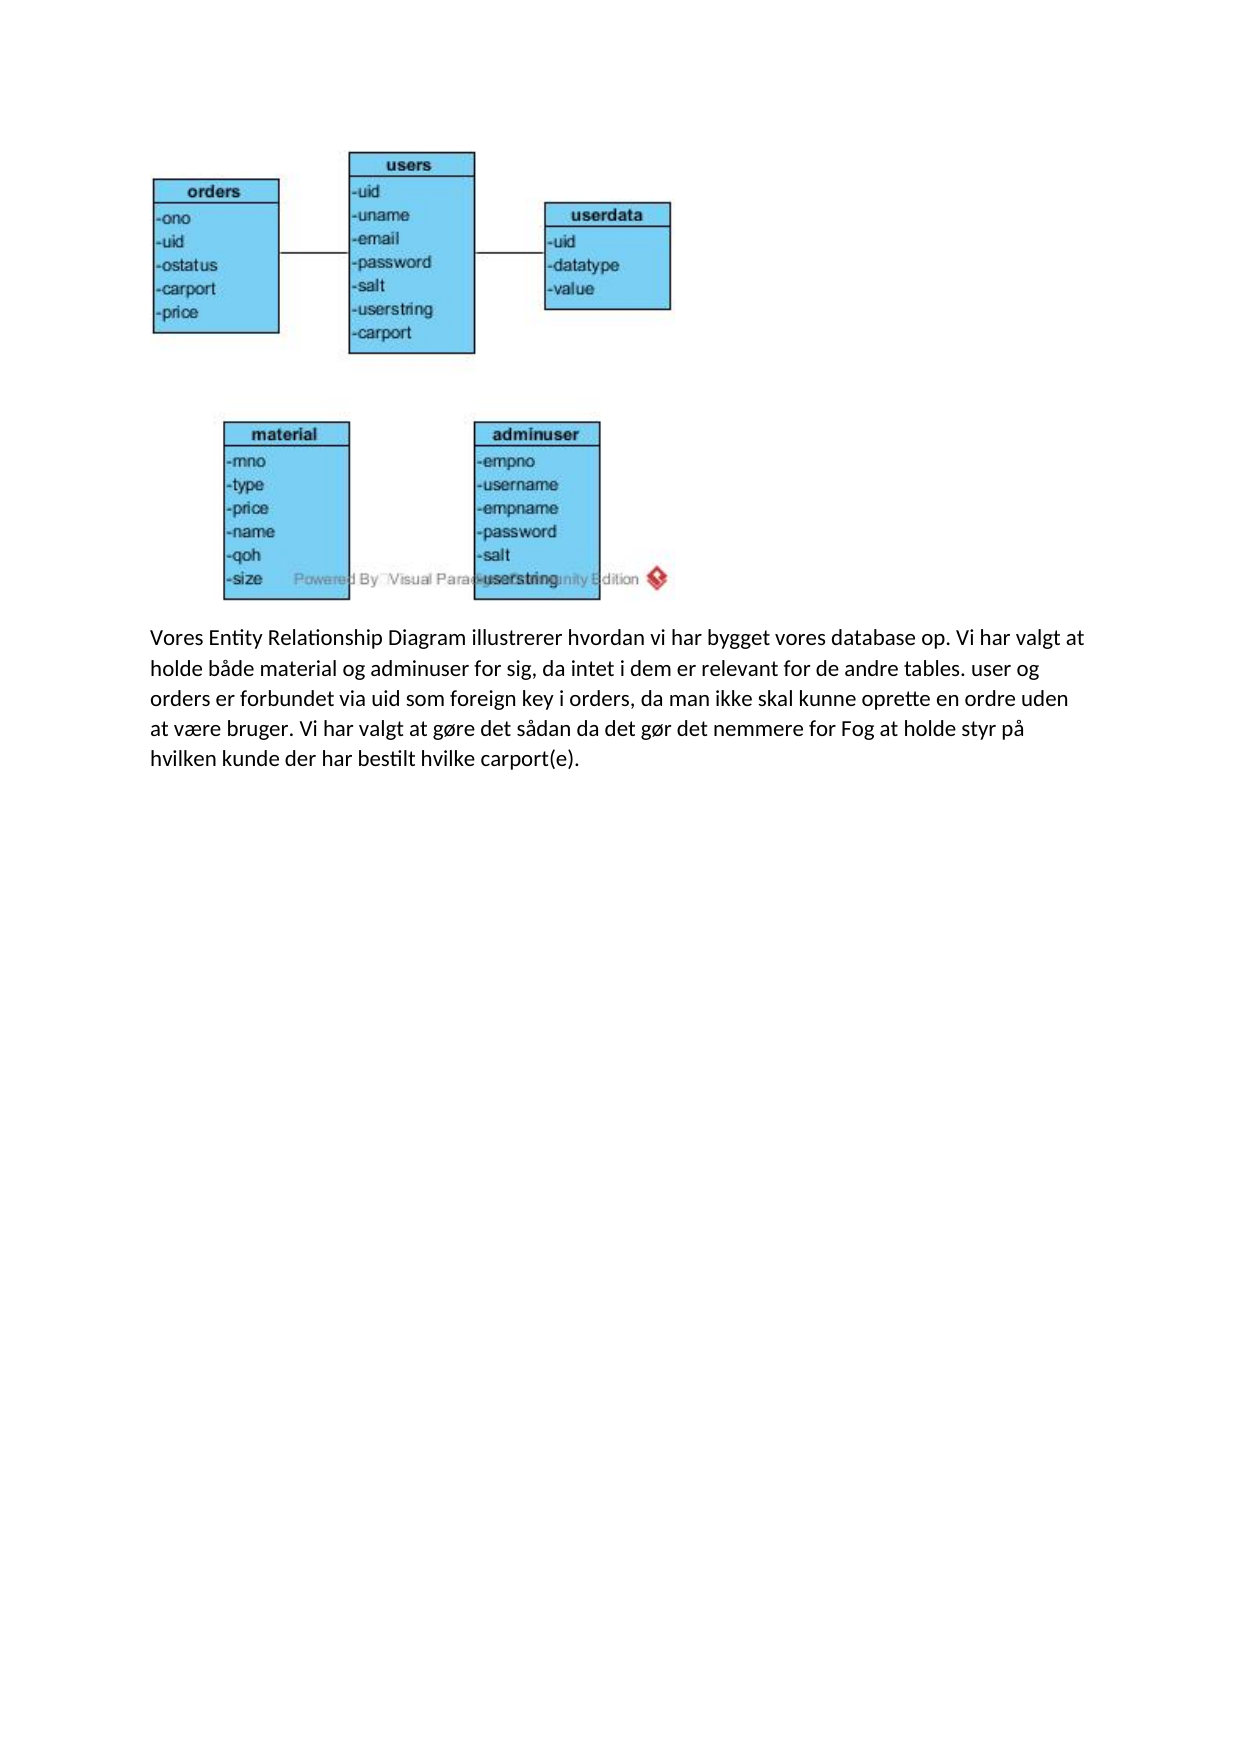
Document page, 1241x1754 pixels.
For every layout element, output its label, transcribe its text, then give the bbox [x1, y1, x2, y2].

picture [150, 150, 675, 605]
text Vores Entity Relationship Diagram illustrerer hvordan vi har bygget vores database op. Vi har valgt at holde både material og adminuser for sig, da intet i dem er relevant for de andre tables. user og orders er forbundet via uid som foreign key i orders, da man ikke skal kunne oprette en ordre uden at være bruger. Vi har valgt at gøre det sådan da det gør det nemmere for Fog at holde styr på hvilken kunde der har bestilt hvilke carport(e). [150, 623, 1090, 772]
